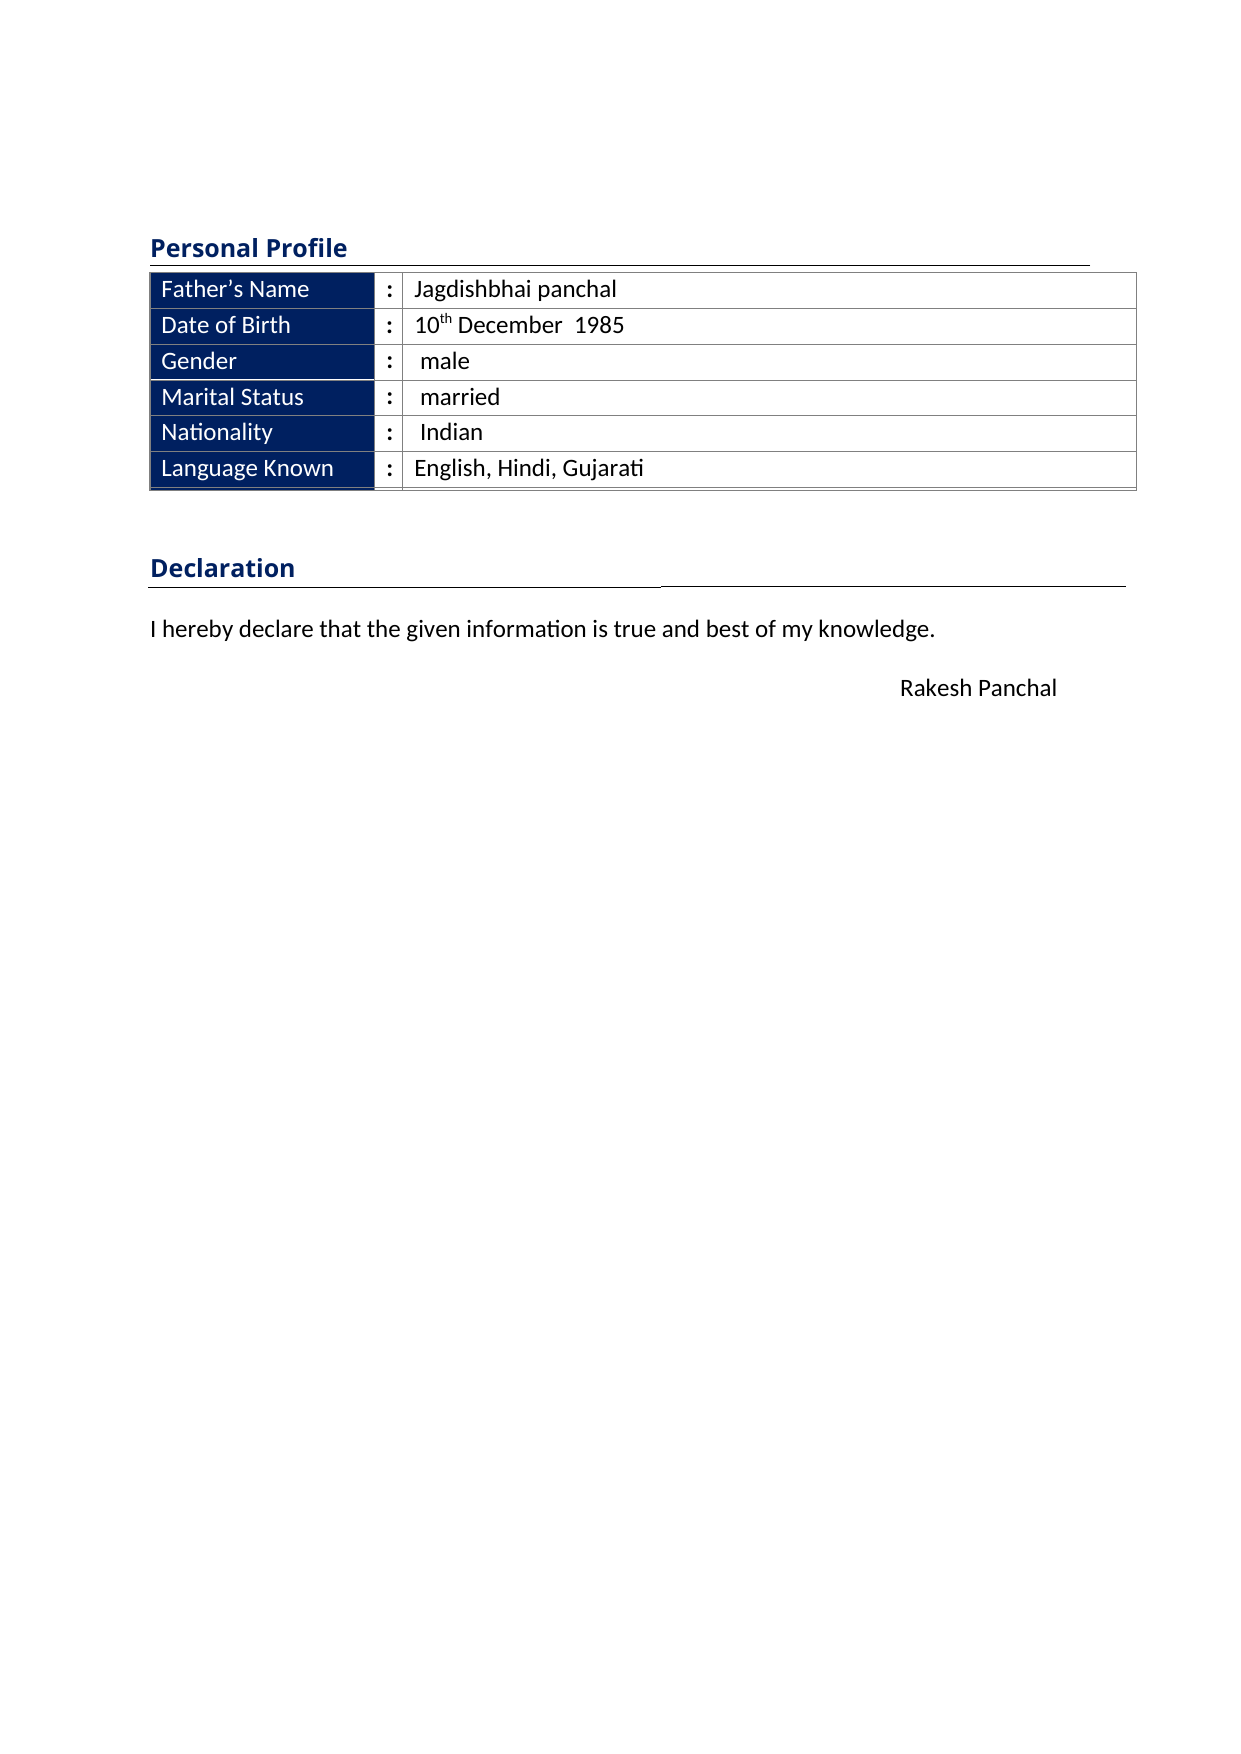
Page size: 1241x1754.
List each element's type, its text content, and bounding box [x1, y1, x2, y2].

text Rakesh Panchal [225, 672, 1090, 703]
table_cell 10th December 1985 [403, 309, 1136, 344]
table_cell Date of Birth [151, 309, 374, 344]
table_cell Nationality [151, 416, 374, 451]
table_header Father’s Name [151, 273, 374, 308]
table_cell married [403, 381, 1136, 415]
table_cell male [403, 345, 1136, 379]
table_cell English, Hindi, Gujarati [403, 452, 1136, 487]
table_cell : [375, 309, 402, 344]
table_cell Gender [151, 345, 374, 379]
table_header Jagdishbhai panchal [403, 273, 1136, 308]
table_cell : [375, 416, 402, 451]
text Declaration [150, 550, 1090, 584]
table_cell Language Known [151, 452, 374, 487]
table_cell : [375, 345, 402, 379]
table_header : [375, 273, 402, 308]
table_cell Marital Status [151, 381, 374, 415]
text I hereby declare that the given information is true and best of my knowledge. [150, 613, 1090, 643]
table_cell : [375, 452, 402, 487]
table_cell : [375, 381, 402, 415]
table_cell Indian [403, 416, 1136, 451]
subtitle Personal Profile [150, 231, 1090, 265]
